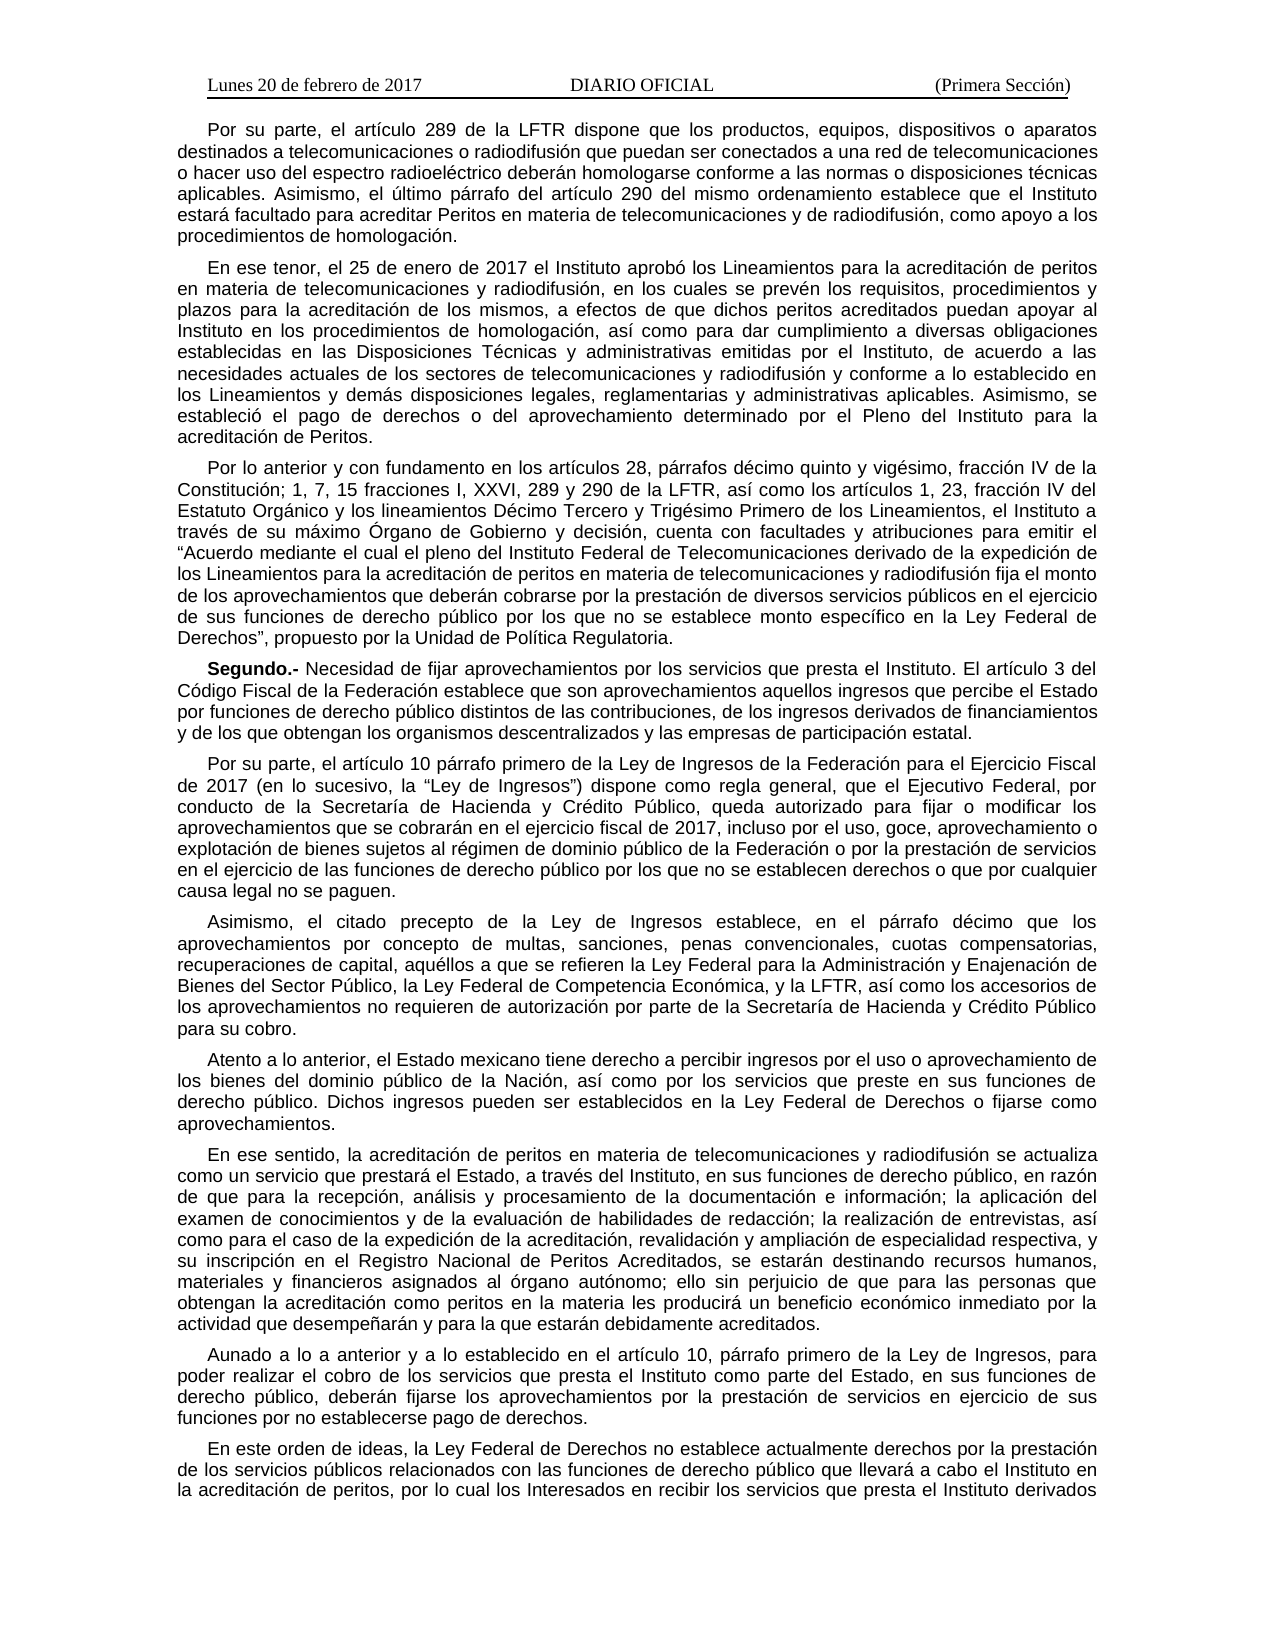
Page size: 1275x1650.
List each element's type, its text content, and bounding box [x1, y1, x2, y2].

text Por su parte, el artículo 289 de la LFTR dispone que los productos, equipos, dispositivos o aparatos destinados a telecomunicaciones o radiodifusión que puedan ser conectados a una red de telecomunicaciones o hacer uso del espectro radioeléctrico deberán homologarse conforme a las normas o disposiciones técnicas aplicables. Asimismo, el último párrafo del artículo 290 del mismo ordenamiento establece que el Instituto estará facultado para acreditar Peritos en materia de telecomunicaciones y de radiodifusión, como apoyo a los procedimientos de homologación. [177, 120, 1098, 247]
text Segundo.- Necesidad de fijar aprovechamientos por los servicios que presta el Instituto. El artículo 3 del Código Fiscal de la Federación establece que son aprovechamientos aquellos ingresos que percibe el Estado por funciones de derecho público distintos de las contribuciones, de los ingresos derivados de financiamientos y de los que obtengan los organismos descentralizados y las empresas de participación estatal. [177, 659, 1098, 743]
text Aunado a lo a anterior y a lo establecido en el artículo 10, párrafo primero de la Ley de Ingresos, para poder realizar el cobro de los servicios que presta el Instituto como parte del Estado, en sus funciones de derecho público, deberán fijarse los aprovechamientos por la prestación de servicios en ejercicio de sus funciones por no establecerse pago de derechos. [177, 1345, 1098, 1428]
text Por lo anterior y con fundamento en los artículos 28, párrafos décimo quinto y vigésimo, fracción IV de la Constitución; 1, 7, 15 fracciones I, XXVI, 289 y 290 de la LFTR, así como los artículos 1, 23, fracción IV del Estatuto Orgánico y los lineamientos Décimo Tercero y Trigésimo Primero de los Lineamientos, el Instituto a través de su máximo Órgano de Gobierno y decisión, cuenta con facultades y atribuciones para emitir el “Acuerdo mediante el cual el pleno del Instituto Federal de Telecomunicaciones derivado de la expedición de los Lineamientos para la acreditación de peritos en materia de telecomunicaciones y radiodifusión fija el monto de los aprovechamientos que deberán cobrarse por la prestación de diversos servicios públicos en el ejercicio de sus funciones de derecho público por los que no se establece monto específico en la Ley Federal de Derechos”, propuesto por la Unidad de Política Regulatoria. [177, 458, 1098, 648]
text Por su parte, el artículo 10 párrafo primero de la Ley de Ingresos de la Federación para el Ejercicio Fiscal de 2017 (en lo sucesivo, la “Ley de Ingresos”) dispone como regla general, que el Ejecutivo Federal, por conducto de la Secretaría de Hacienda y Crédito Público, queda autorizado para fijar o modificar los aprovechamientos que se cobrarán en el ejercicio fiscal de 2017, incluso por el uso, goce, aprovechamiento o explotación de bienes sujetos al régimen de dominio público de la Federación o por la prestación de servicios en el ejercicio de las funciones de derecho público por los que no se establecen derechos o que por cualquier causa legal no se paguen. [177, 754, 1098, 902]
text Asimismo, el citado precepto de la Ley de Ingresos establece, en el párrafo décimo que los aprovechamientos por concepto de multas, sanciones, penas convencionales, cuotas compensatorias, recuperaciones de capital, aquéllos a que se refieren la Ley Federal para la Administración y Enajenación de Bienes del Sector Público, la Ley Federal de Competencia Económica, y la LFTR, así como los accesorios de los aprovechamientos no requieren de autorización por parte de la Secretaría de Hacienda y Crédito Público para su cobro. [177, 912, 1098, 1039]
text En ese tenor, el 25 de enero de 2017 el Instituto aprobó los Lineamientos para la acreditación de peritos en materia de telecomunicaciones y radiodifusión, en los cuales se prevén los requisitos, procedimientos y plazos para la acreditación de los mismos, a efectos de que dichos peritos acreditados puedan apoyar al Instituto en los procedimientos de homologación, así como para dar cumplimiento a diversas obligaciones establecidas en las Disposiciones Técnicas y administrativas emitidas por el Instituto, de acuerdo a las necesidades actuales de los sectores de telecomunicaciones y radiodifusión y conforme a lo establecido en los Lineamientos y demás disposiciones legales, reglamentarias y administrativas aplicables. Asimismo, se estableció el pago de derechos o del aprovechamiento determinado por el Pleno del Instituto para la acreditación de Peritos. [177, 257, 1098, 447]
text Atento a lo anterior, el Estado mexicano tiene derecho a percibir ingresos por el uso o aprovechamiento de los bienes del dominio público de la Nación, así como por los servicios que preste en sus funciones de derecho público. Dichos ingresos pueden ser establecidos en la Ley Federal de Derechos o fijarse como aprovechamientos. [177, 1049, 1098, 1134]
text En ese sentido, la acreditación de peritos en materia de telecomunicaciones y radiodifusión se actualiza como un servicio que prestará el Estado, a través del Instituto, en sus funciones de derecho público, en razón de que para la recepción, análisis y procesamiento de la documentación e información; la aplicación del examen de conocimientos y de la evaluación de habilidades de redacción; la realización de entrevistas, así como para el caso de la expedición de la acreditación, revalidación y ampliación de especialidad respectiva, y su inscripción en el Registro Nacional de Peritos Acreditados, se estarán destinando recursos humanos, materiales y financieros asignados al órgano autónomo; ello sin perjuicio de que para las personas que obtengan la acreditación como peritos en la materia les producirá un beneficio económico inmediato por la actividad que desempeñarán y para la que estarán debidamente acreditados. [177, 1144, 1098, 1335]
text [177, 1438, 1098, 1501]
